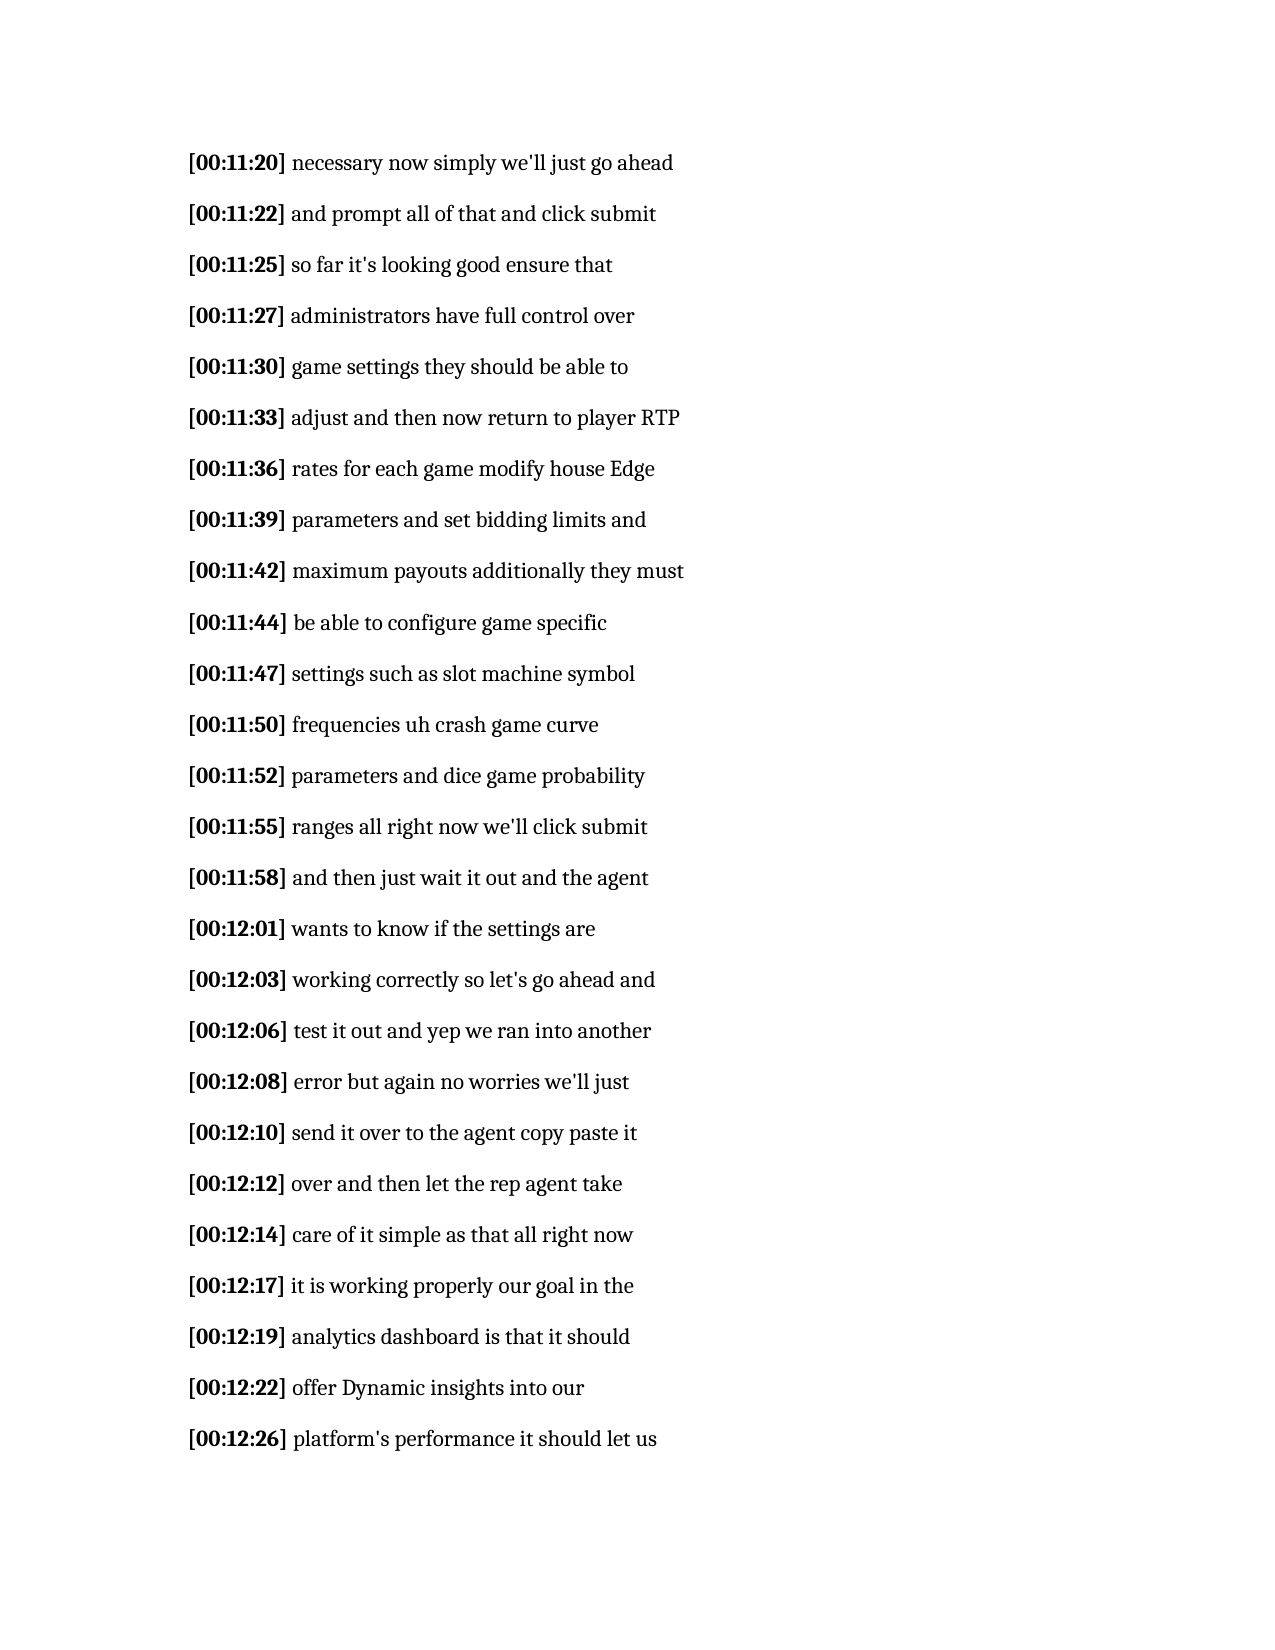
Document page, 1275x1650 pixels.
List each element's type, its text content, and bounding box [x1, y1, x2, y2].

text [00:12:19] analytics dashboard is that it should [187, 1324, 1087, 1350]
text [00:11:58] and then just wait it out and the agent [187, 864, 1087, 891]
text [00:11:42] maximum payouts additionally they must [187, 558, 1087, 585]
text [00:11:52] parameters and dice game probability [187, 762, 1087, 789]
text [00:12:06] test it out and yep we ran into another [187, 1018, 1087, 1044]
text [00:11:25] so far it's looking good ensure that [187, 252, 1087, 278]
text [00:12:17] it is working properly our goal in the [187, 1273, 1087, 1299]
text [00:11:36] rates for each game modify house Edge [187, 456, 1087, 483]
text [00:12:01] wants to know if the settings are [187, 916, 1087, 942]
text [00:12:10] send it over to the agent copy paste it [187, 1120, 1087, 1146]
text [00:12:26] platform's performance it should let us [187, 1426, 1087, 1452]
text [00:11:55] ranges all right now we'll click submit [187, 813, 1087, 840]
text [00:11:33] adjust and then now return to player RTP [187, 405, 1087, 432]
text [00:12:08] error but again no worries we'll just [187, 1069, 1087, 1095]
text [00:11:22] and prompt all of that and click submit [187, 201, 1087, 227]
text [00:11:27] administrators have full control over [187, 303, 1087, 329]
text [00:11:20] necessary now simply we'll just go ahead [187, 150, 1087, 176]
text [00:11:50] frequencies uh crash game curve [187, 711, 1087, 738]
text [00:11:39] parameters and set bidding limits and [187, 507, 1087, 534]
text [00:11:30] game settings they should be able to [187, 354, 1087, 381]
text [00:12:14] care of it simple as that all right now [187, 1222, 1087, 1248]
text [00:12:22] offer Dynamic insights into our [187, 1375, 1087, 1401]
text [00:11:44] be able to configure game specific [187, 609, 1087, 636]
text [00:12:12] over and then let the rep agent take [187, 1171, 1087, 1197]
text [00:11:47] settings such as slot machine symbol [187, 660, 1087, 687]
text [00:12:03] working correctly so let's go ahead and [187, 967, 1087, 993]
